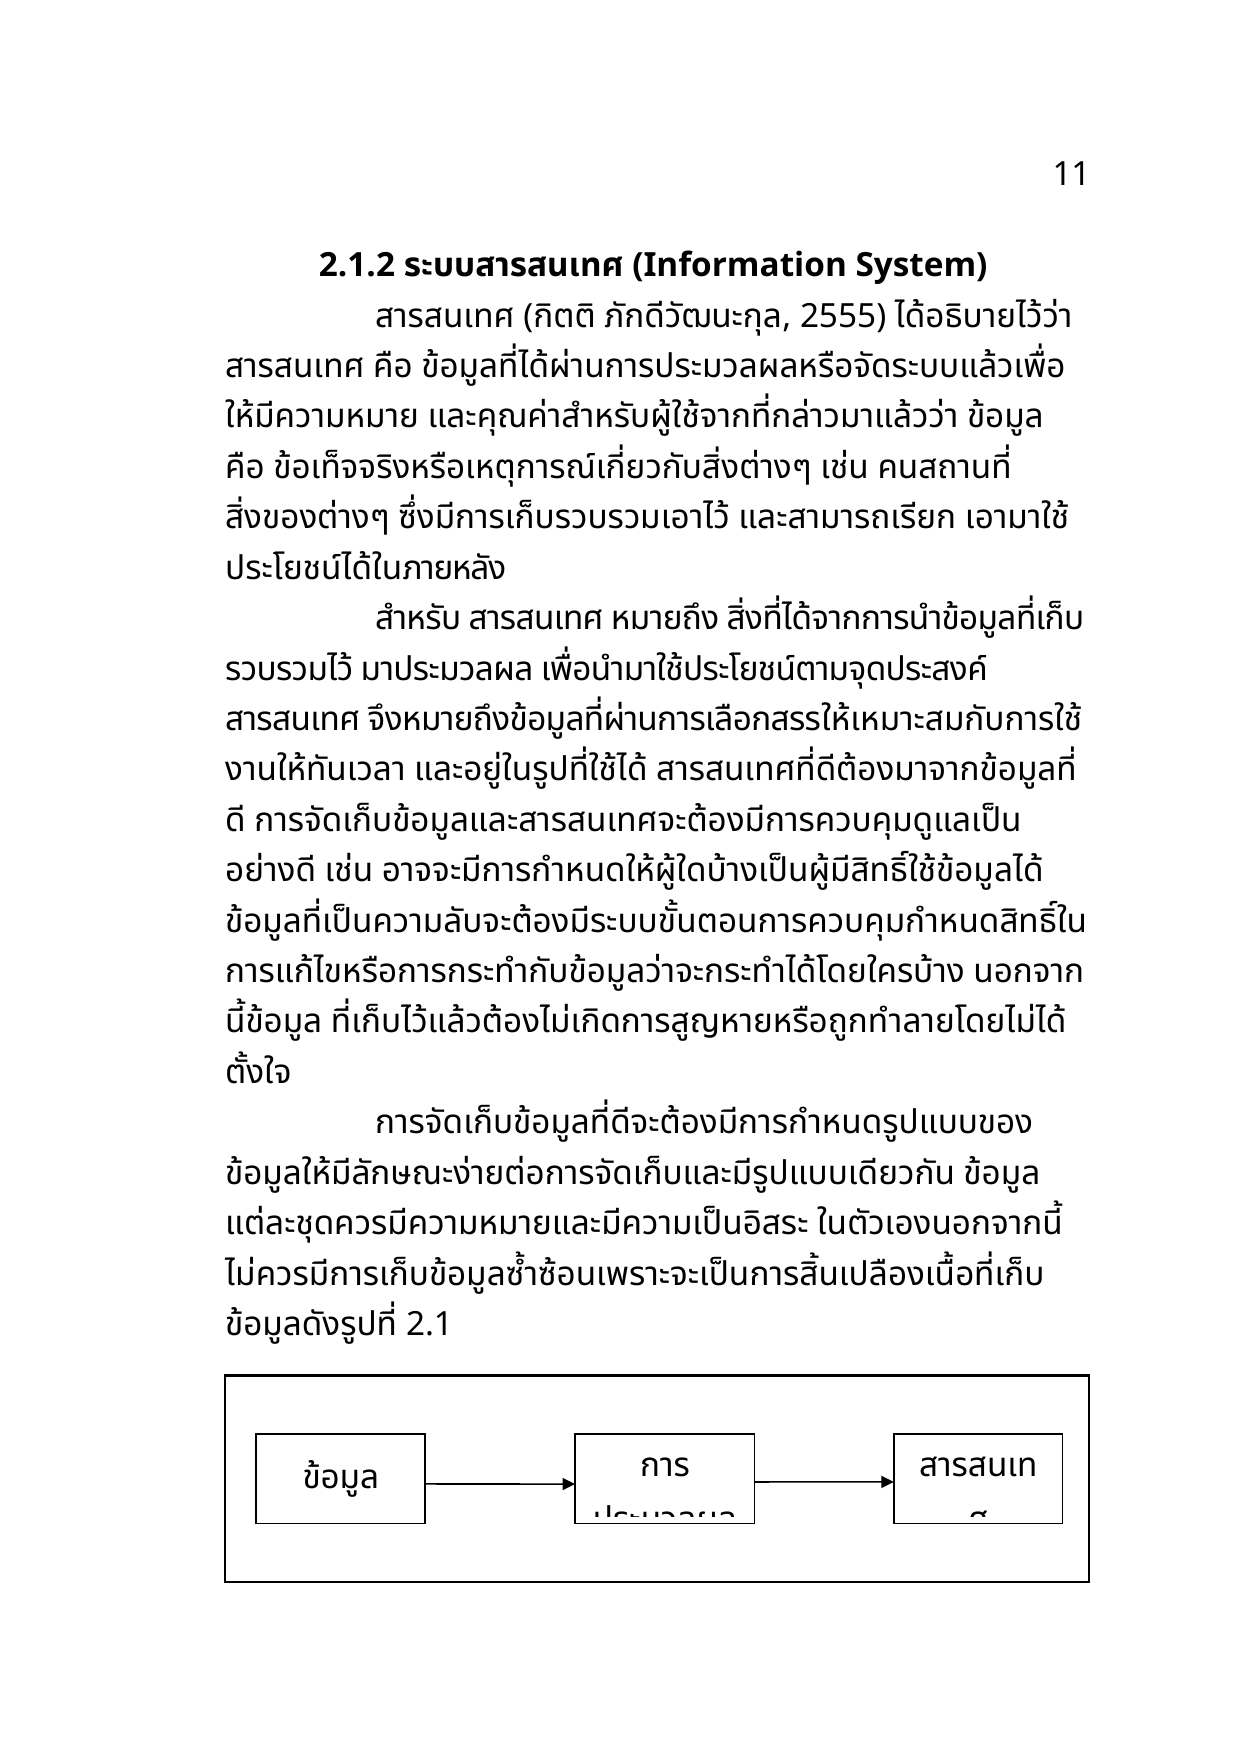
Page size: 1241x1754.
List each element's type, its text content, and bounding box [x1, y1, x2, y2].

text สารสนเทศ (กิตติ ภักดีวัฒนะกุล, 2555) ได้อธิบายไว้ว่า สารสนเทศ คือ ข้อมูลที่ได้ผ่านการประมวลผลหรือจัดระบบแล้วเพื่อ ให้มีความหมาย และคุณค่าสำหรับผู้ใช้จากที่กล่าวมาแล้วว่า ข้อมูล คือ ข้อเท็จจริงหรือเหตุการณ์เกี่ยวกับสิ่งต่างๆ เช่น คนสถานที่ สิ่งของต่างๆ ซึ่งมีการเก็บรวบรวมเอาไว้ และสามารถเรียก เอามาใช้ประโยชน์ได้ในภายหลัง [225, 291, 1090, 594]
text 2.1.2 ระบบสารสนเทศ (Information System) [225, 241, 1090, 291]
text การจัดเก็บข้อมูลที่ดีจะต้องมีการกำหนดรูปแบบของข้อมูลให้มีลักษณะง่ายต่อการจัดเก็บและมีรูปแบบเดียวกัน ข้อมูลแต่ละชุดควรมีความหมายและมีความเป็นอิสระ ในตัวเองนอกจากนี้ไม่ควรมีการเก็บข้อมูลซ้ำซ้อนเพราะจะเป็นการสิ้นเปลืองเนื้อที่เก็บข้อมูลดังรูปที่ 2.1 [225, 1098, 1090, 1351]
text สำหรับ สารสนเทศ หมายถึง สิ่งที่ได้จากการนำข้อมูลที่เก็บรวบรวมไว้ มาประมวลผล เพื่อนำมาใช้ประโยชน์ตามจุดประสงค์ สารสนเทศ จึงหมายถึงข้อมูลที่ผ่านการเลือกสรรให้เหมาะสมกับการใช้งานให้ทันเวลา และอยู่ในรูปที่ใช้ได้ สารสนเทศที่ดีต้องมาจากข้อมูลที่ดี การจัดเก็บข้อมูลและสารสนเทศจะต้องมีการควบคุมดูแลเป็นอย่างดี เช่น อาจจะมีการกำหนดให้ผู้ใดบ้างเป็นผู้มีสิทธิ์ใช้ข้อมูลได้ข้อมูลที่เป็นความลับจะต้องมีระบบขั้นตอนการควบคุมกำหนดสิทธิ์ในการแก้ไขหรือการกระทำกับข้อมูลว่าจะกระทำได้โดยใครบ้าง นอกจากนี้ข้อมูล ที่เก็บไว้แล้วต้องไม่เกิดการสูญหายหรือถูกทำลายโดยไม่ได้ตั้งใจ [225, 594, 1090, 1098]
